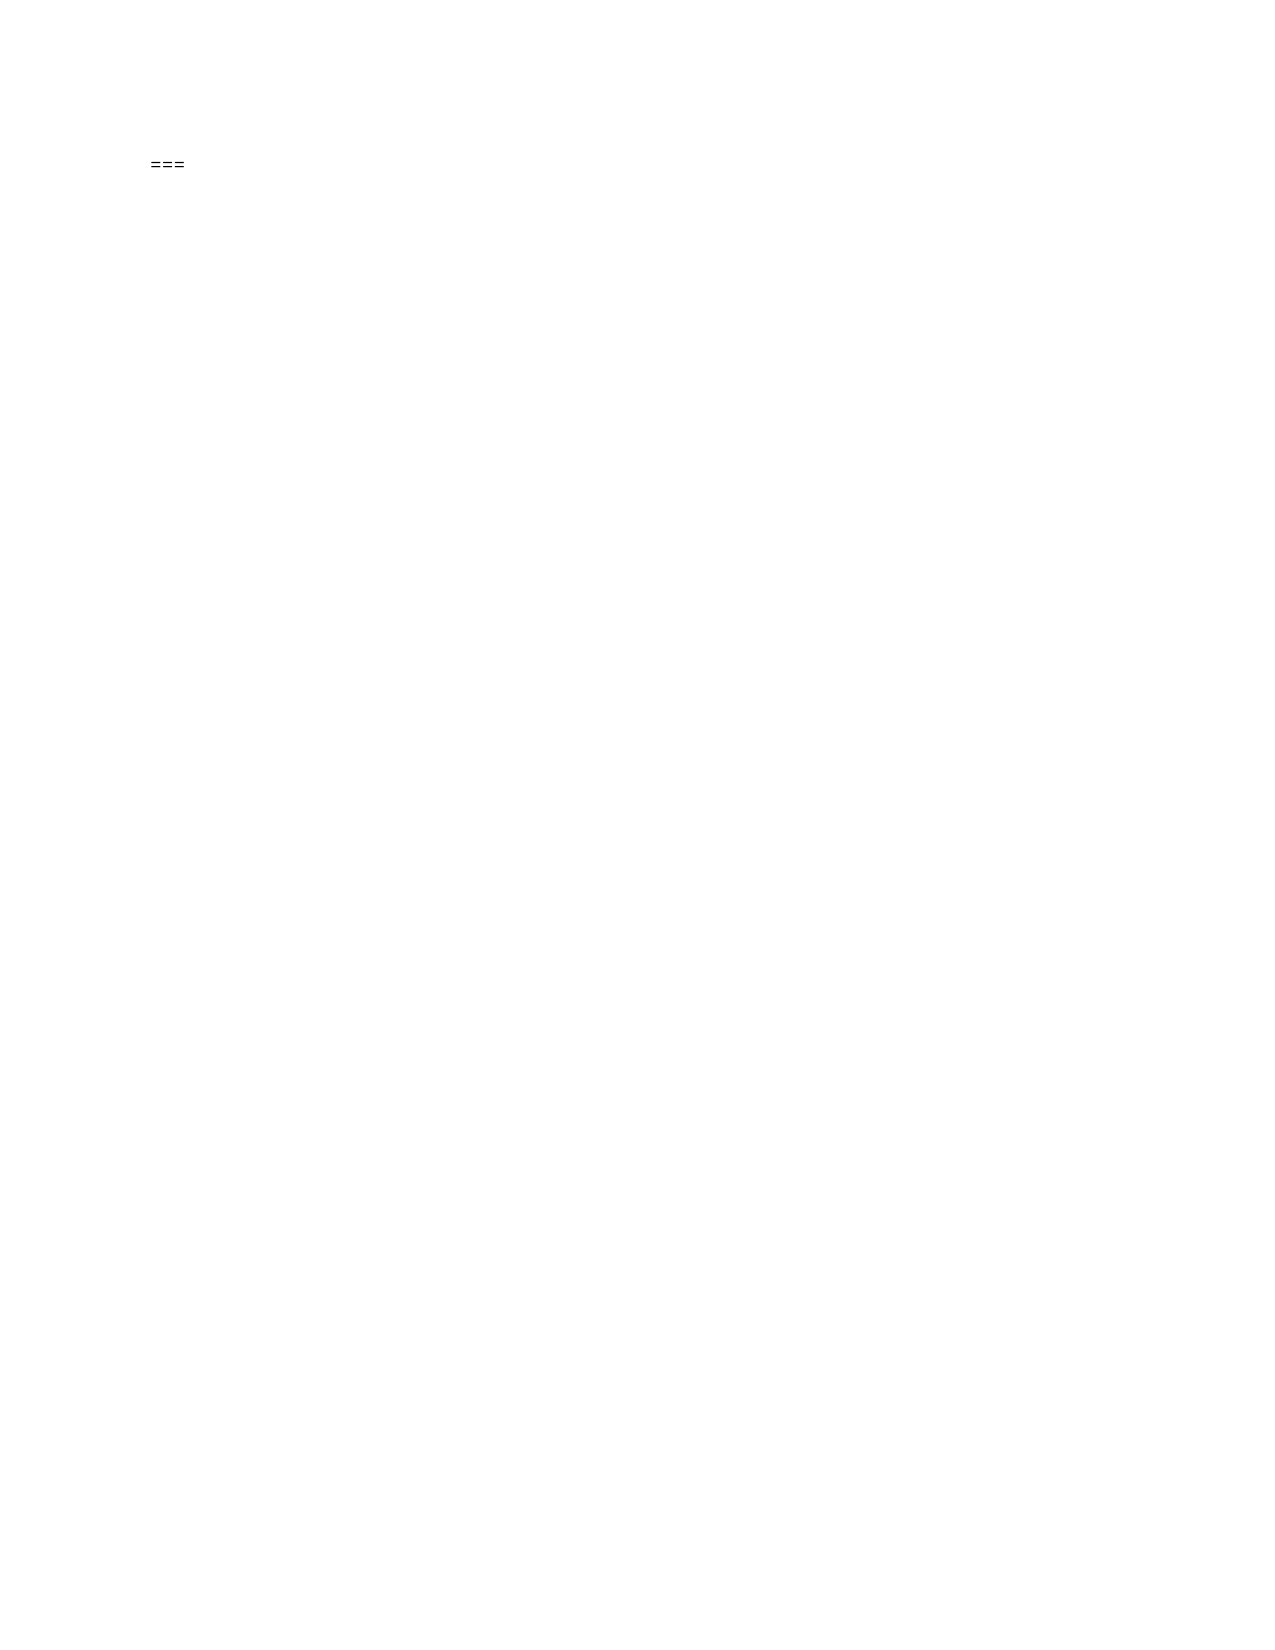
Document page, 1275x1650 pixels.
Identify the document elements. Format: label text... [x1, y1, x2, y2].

text === [150, 150, 1125, 178]
